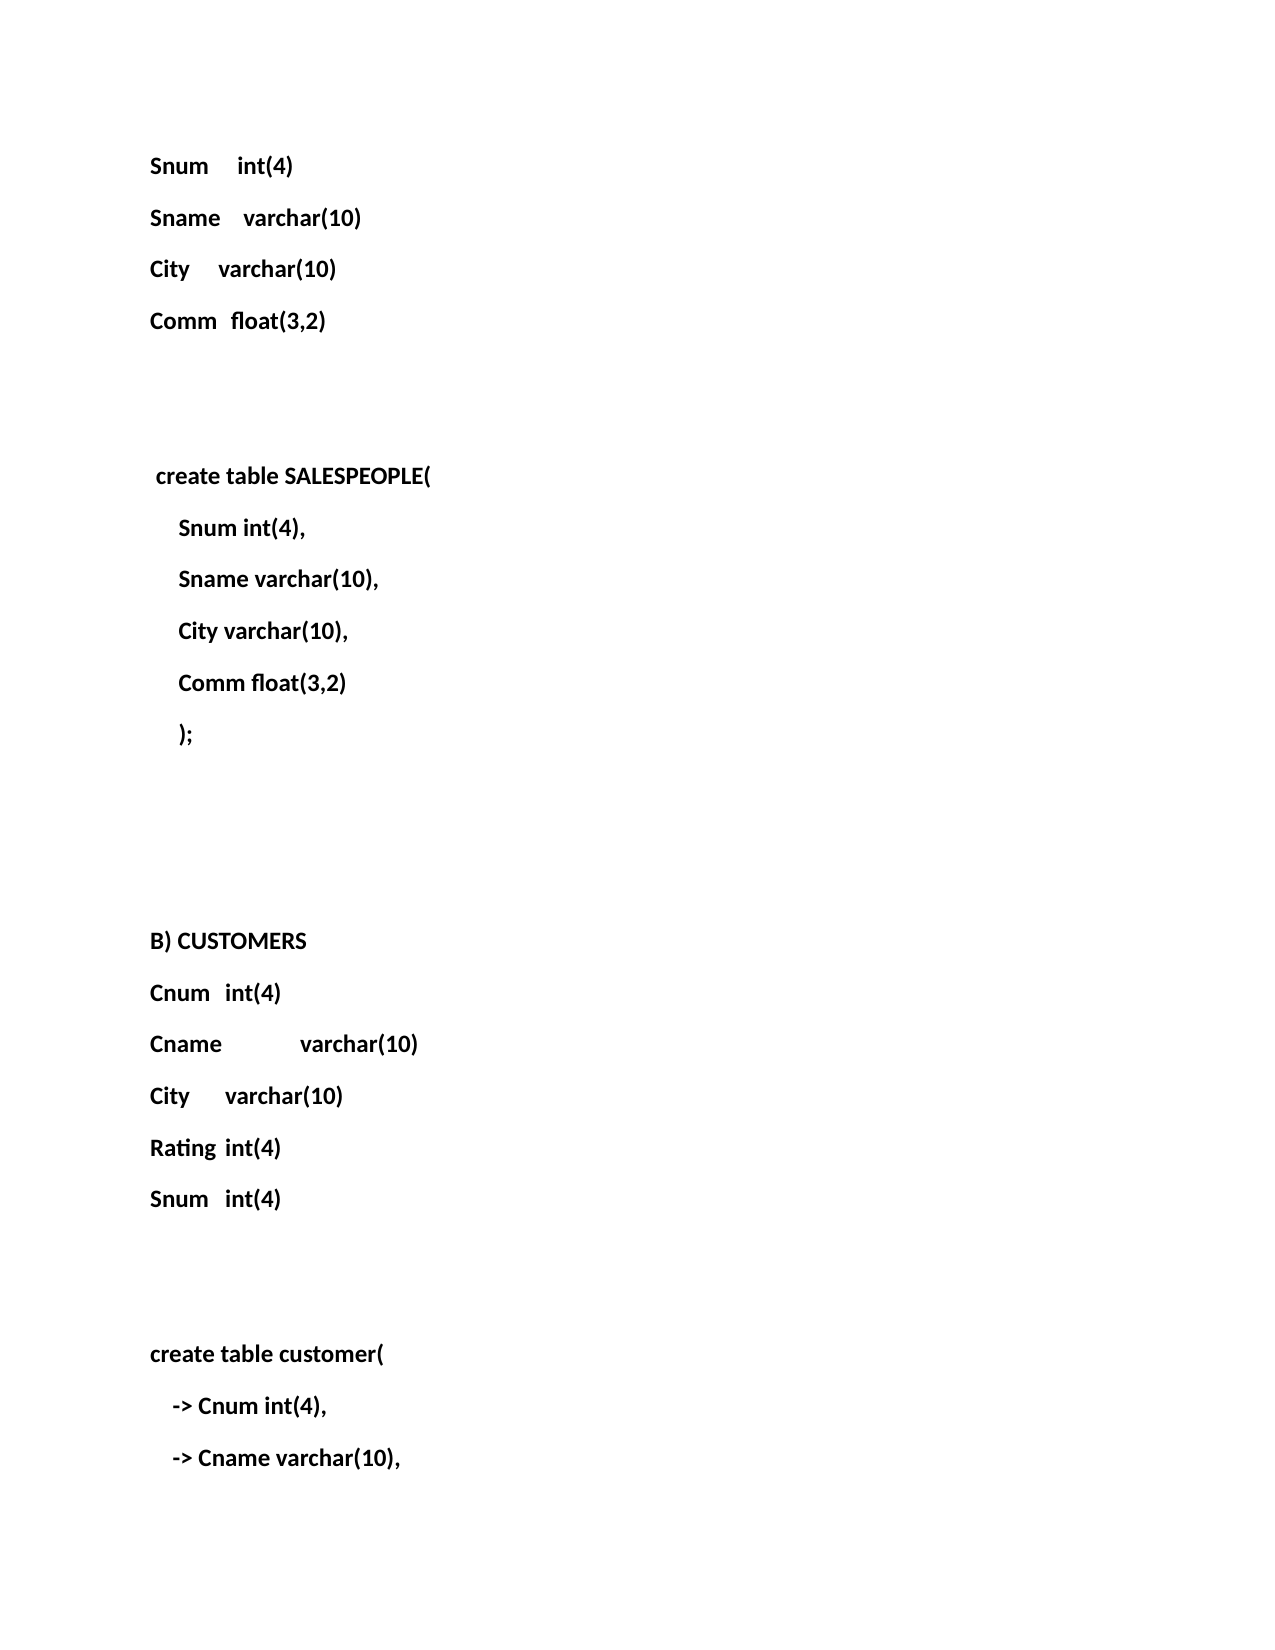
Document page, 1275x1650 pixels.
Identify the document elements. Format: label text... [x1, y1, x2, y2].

text -> Cname varchar(10), [150, 1442, 1125, 1472]
text ); [150, 718, 1125, 749]
text City varchar(10), [150, 615, 1125, 646]
text Rating int(4) [150, 1132, 1125, 1162]
text create table SALESPEOPLE( [150, 460, 1125, 491]
text Sname varchar(10) [150, 202, 1125, 232]
text Sname varchar(10), [150, 563, 1125, 594]
text Snum int(4) [150, 1183, 1125, 1214]
text Cname varchar(10) [150, 1028, 1125, 1059]
text Cnum int(4) [150, 977, 1125, 1007]
text City varchar(10) [150, 253, 1125, 284]
text Comm float(3,2) [150, 667, 1125, 697]
text Comm float(3,2) [150, 305, 1125, 336]
text Snum int(4), [150, 512, 1125, 542]
text B) CUSTOMERS [150, 925, 1125, 956]
text -> Cnum int(4), [150, 1390, 1125, 1421]
text Snum int(4) [150, 150, 1125, 181]
text City varchar(10) [150, 1080, 1125, 1111]
text create table customer( [150, 1338, 1125, 1369]
